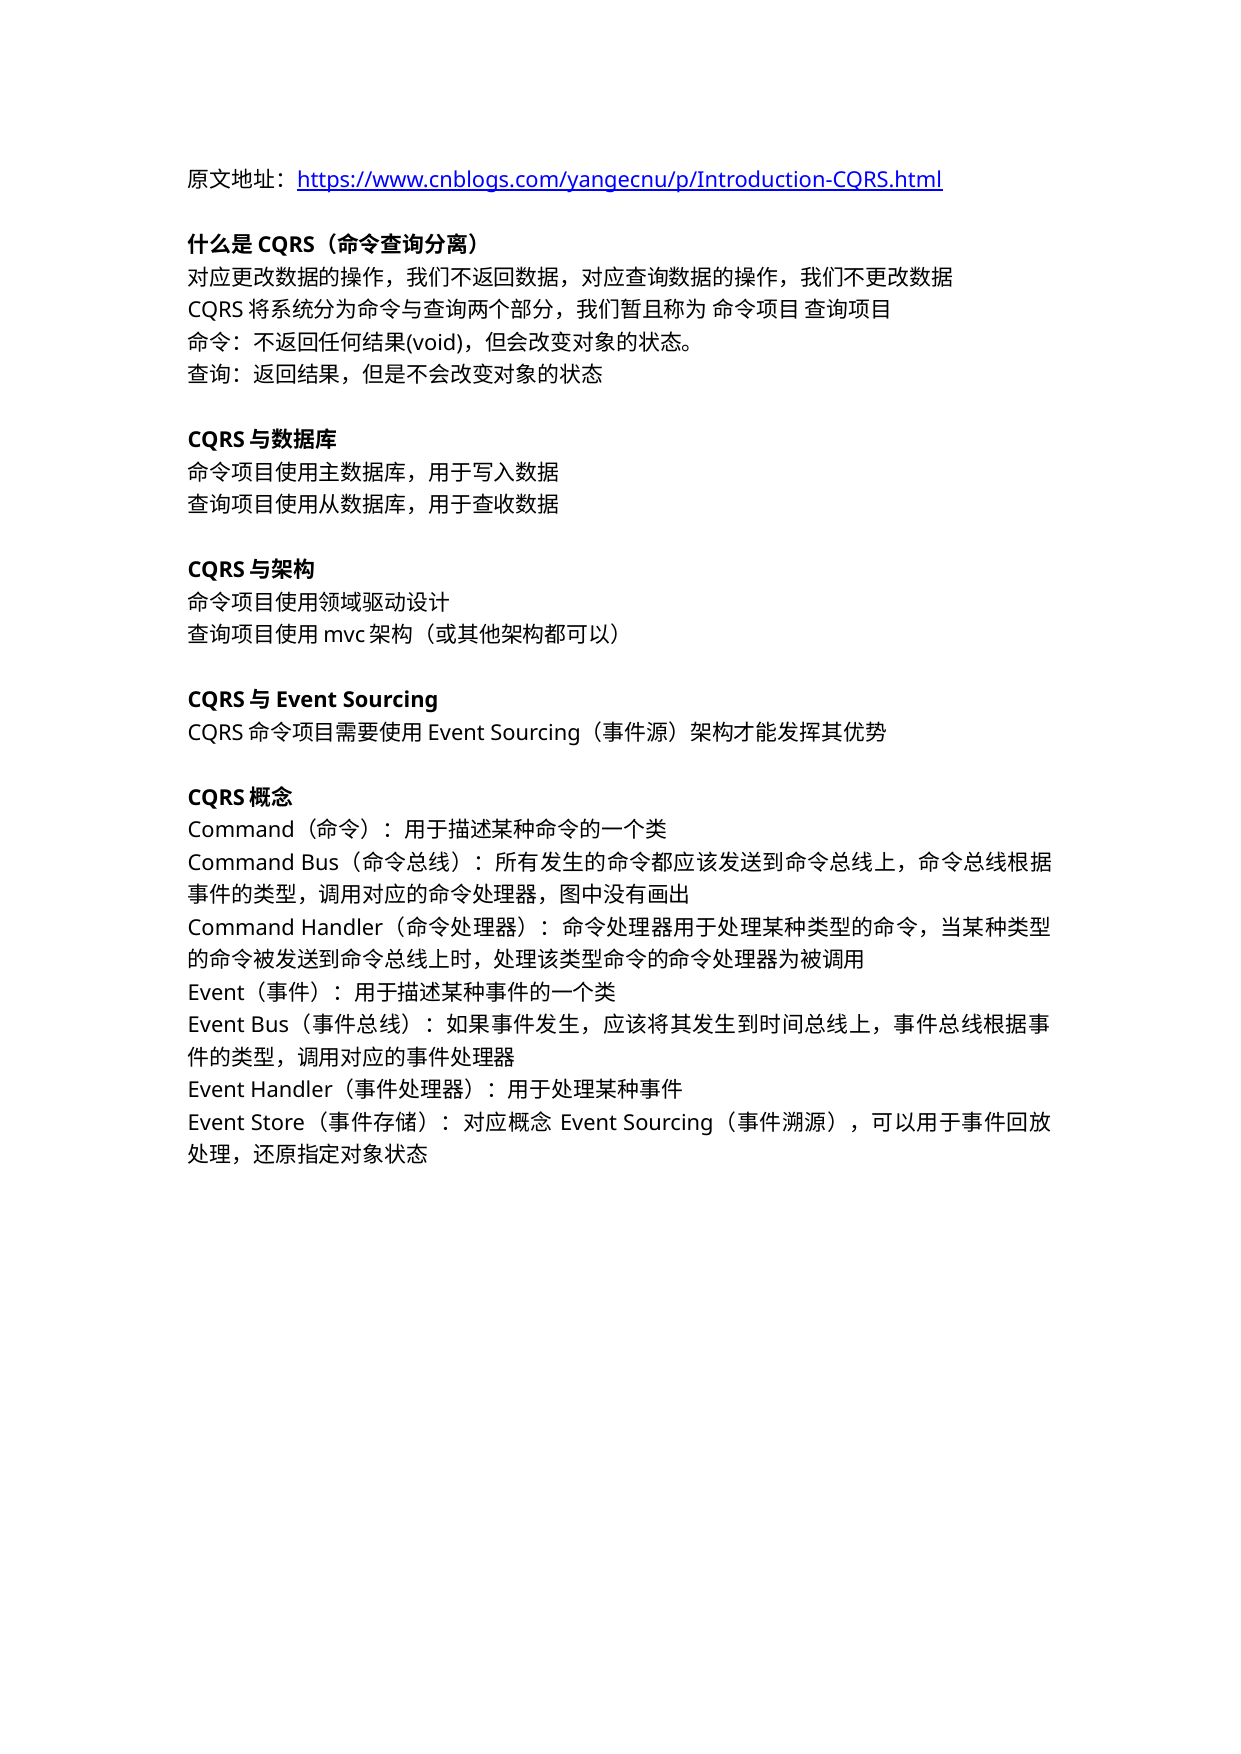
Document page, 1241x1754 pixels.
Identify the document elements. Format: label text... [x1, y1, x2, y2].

text 命令项目使用领域驱动设计 [187, 584, 1053, 617]
text 什么是CQRS（命令查询分离） [187, 227, 1053, 259]
text 原文地址：https://www.cnblogs.com/yangecnu/p/Introduction-CQRS.html [187, 162, 1053, 194]
text 对应更改数据的操作，我们不返回数据，对应查询数据的操作，我们不更改数据 [187, 259, 1053, 292]
text Command Handler（命令处理器）：命令处理器用于处理某种类型的命令，当某种类型的命令被发送到命令总线上时，处理该类型命令的命令处理器为被调用 [187, 909, 1053, 974]
text 查询：返回结果，但是不会改变对象的状态 [187, 357, 1053, 389]
text Event Store（事件存储）：对应概念 Event Sourcing（事件溯源），可以用于事件回放处理，还原指定对象状态 [187, 1104, 1053, 1169]
text Event Handler（事件处理器）：用于处理某种事件 [187, 1072, 1053, 1104]
text Event（事件）：用于描述某种事件的一个类 [187, 974, 1053, 1007]
text CQRS与Event Sourcing [187, 682, 1053, 714]
text CQRS与架构 [187, 552, 1053, 584]
text Command Bus（命令总线）：所有发生的命令都应该发送到命令总线上，命令总线根据事件的类型，调用对应的命令处理器，图中没有画出 [187, 844, 1053, 909]
text 命令：不返回任何结果(void)，但会改变对象的状态。 [187, 324, 1053, 357]
text Command（命令）：用于描述某种命令的一个类 [187, 812, 1053, 844]
text CQRS概念 [187, 779, 1053, 812]
text 查询项目使用从数据库，用于查收数据 [187, 487, 1053, 519]
text CQRS命令项目需要使用Event Sourcing（事件源）架构才能发挥其优势 [187, 714, 1053, 747]
text 查询项目使用mvc架构（或其他架构都可以） [187, 617, 1053, 649]
text 命令项目使用主数据库，用于写入数据 [187, 454, 1053, 487]
text Event Bus（事件总线）：如果事件发生，应该将其发生到时间总线上，事件总线根据事件的类型，调用对应的事件处理器 [187, 1007, 1053, 1072]
text CQRS将系统分为命令与查询两个部分，我们暂且称为 命令项目 查询项目 [187, 292, 1053, 324]
text CQRS与数据库 [187, 422, 1053, 454]
